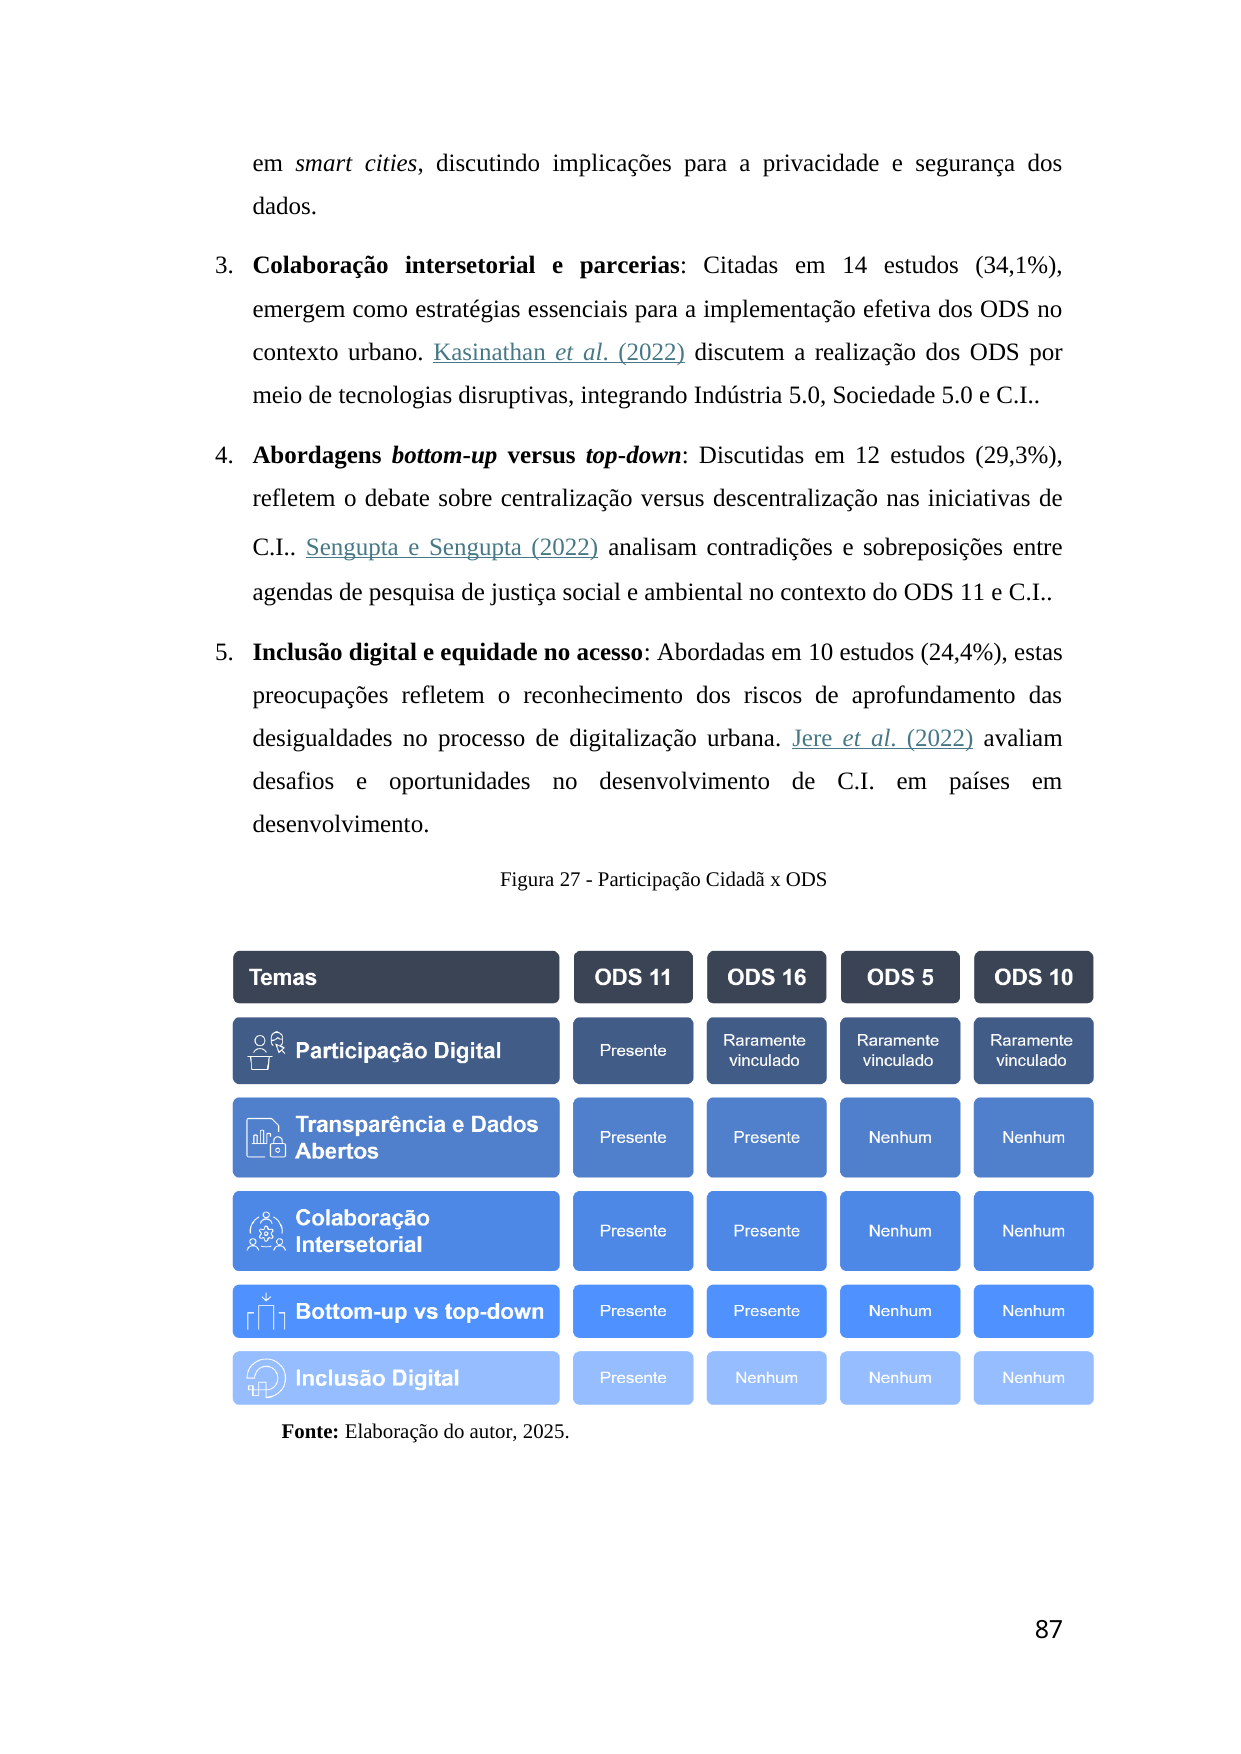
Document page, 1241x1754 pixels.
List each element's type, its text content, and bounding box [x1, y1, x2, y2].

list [215, 148, 1063, 219]
list Inclusão digital e equidade no acesso: Abordadas em 10 estudos (24,4%), estas preocupações refletem o reconhecimento dos riscos de aprofundamento das desigualdades no processo de digitalização urbana. Jere et al. (2022) avaliam desafios e oportunidades no desenvolvimento de C.I. em países em desenvolvimento. [215, 637, 1063, 838]
list Colaboração intersetorial e parcerias: Citadas em 14 estudos (34,1%), emergem como estratégias essenciais para a implementação efetiva dos ODS no contexto urbano. Kasinathan et al. (2022) discutem a realização dos ODS por meio de tecnologias disruptivas, integrando Indústria 5.0, Sociedade 5.0 e C.I.. [215, 251, 1063, 409]
list Abordagens bottom-up versus top-down: Discutidas em 12 estudos (29,3%), refletem o debate sobre centralização versus descentralização nas iniciativas de C.I.. Sengupta e Sengupta (2022) analisam contradições e sobreposições entre agendas de pesquisa de justiça social e ambiental no contexto do ODS 11 e C.I.. [215, 440, 1063, 606]
picture [217, 942, 1111, 1420]
